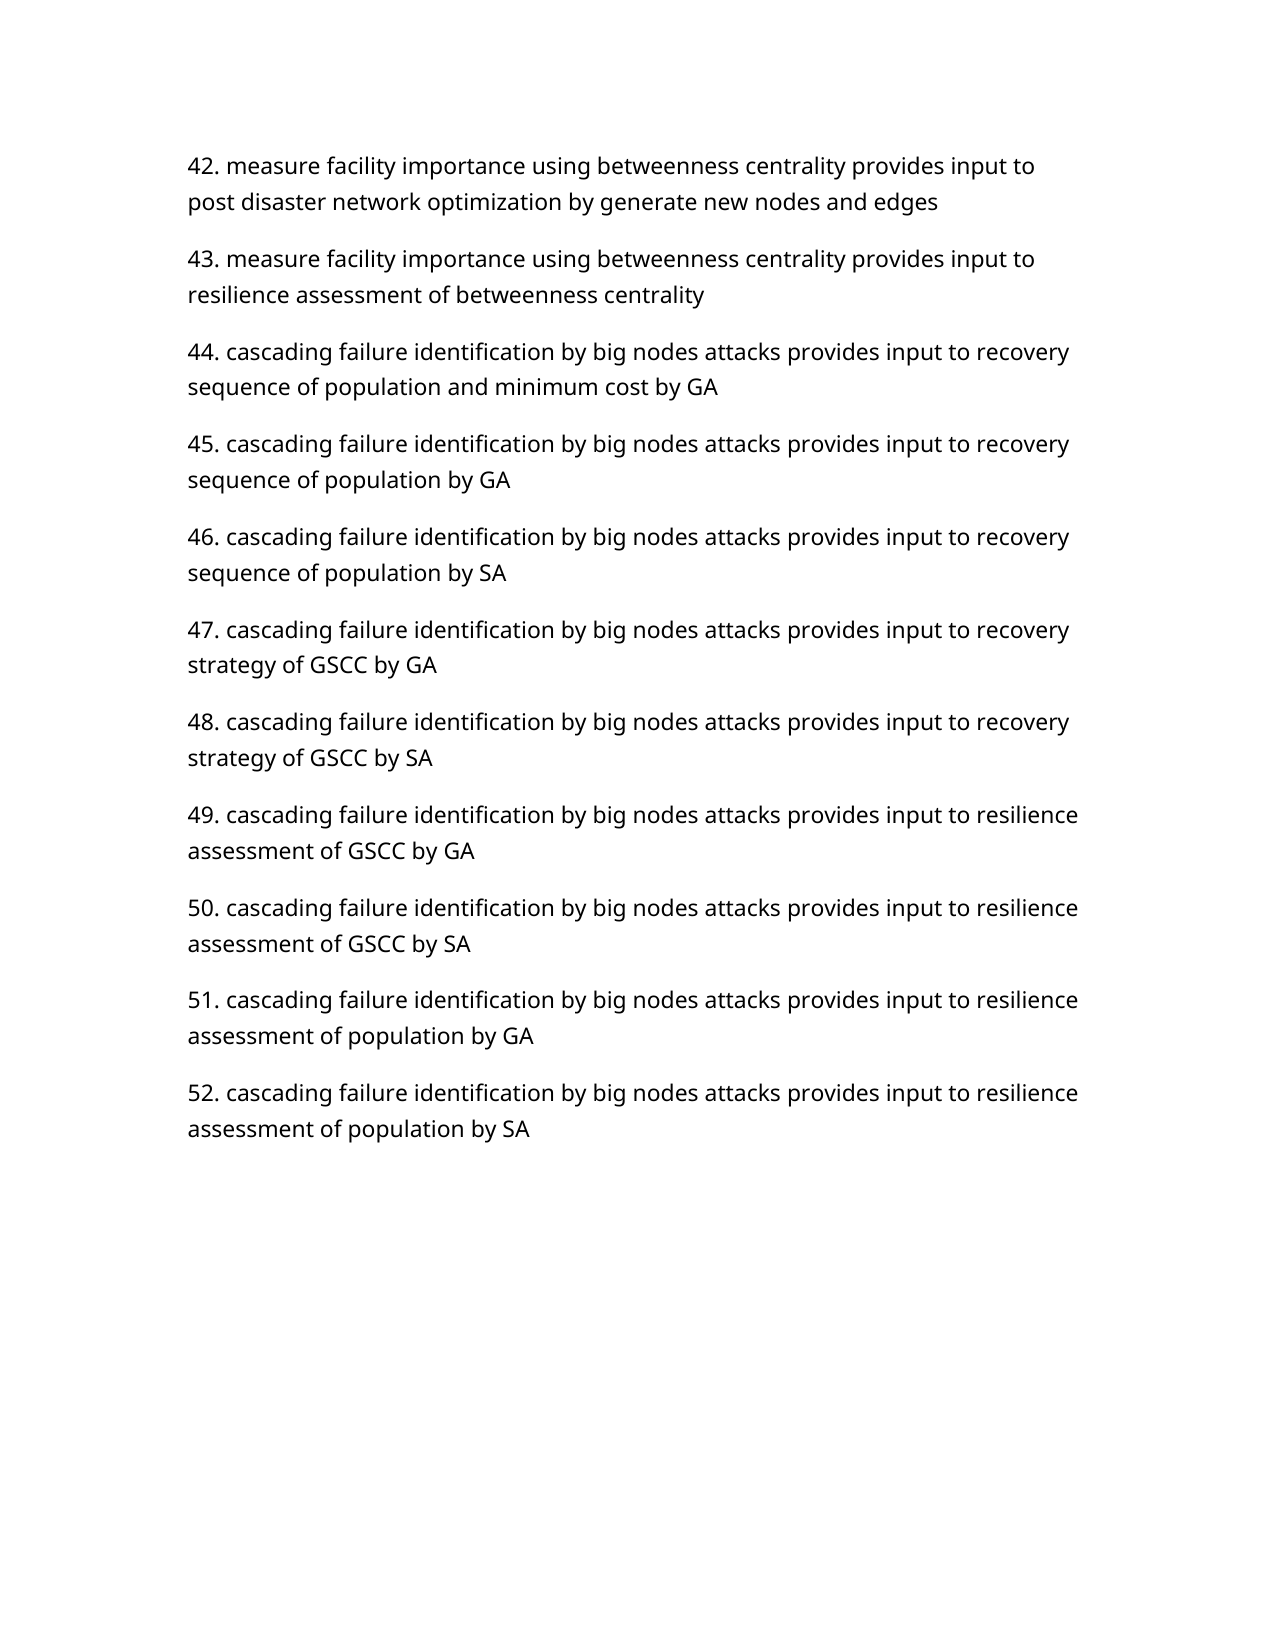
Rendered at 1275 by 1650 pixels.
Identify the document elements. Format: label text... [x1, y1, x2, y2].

text 47. cascading failure identification by big nodes attacks provides input to recovery strategy of GSCC by GA [187, 613, 1087, 681]
text 48. cascading failure identification by big nodes attacks provides input to recovery strategy of GSCC by SA [187, 706, 1087, 773]
text 44. cascading failure identification by big nodes attacks provides input to recovery sequence of population and minimum cost by GA [187, 335, 1087, 403]
text 52. cascading failure identification by big nodes attacks provides input to resilience assessment of population by SA [187, 1077, 1087, 1144]
text 51. cascading failure identification by big nodes attacks provides input to resilience assessment of population by GA [187, 984, 1087, 1052]
text 49. cascading failure identification by big nodes attacks provides input to resilience assessment of GSCC by GA [187, 799, 1087, 866]
text 46. cascading failure identification by big nodes attacks provides input to recovery sequence of population by SA [187, 521, 1087, 588]
text 45. cascading failure identification by big nodes attacks provides input to recovery sequence of population by GA [187, 428, 1087, 495]
text 42. measure facility importance using betweenness centrality provides input to post disaster network optimization by generate new nodes and edges [187, 150, 1087, 217]
text 43. measure facility importance using betweenness centrality provides input to resilience assessment of betweenness centrality [187, 243, 1087, 310]
text 50. cascading failure identification by big nodes attacks provides input to resilience assessment of GSCC by SA [187, 892, 1087, 959]
